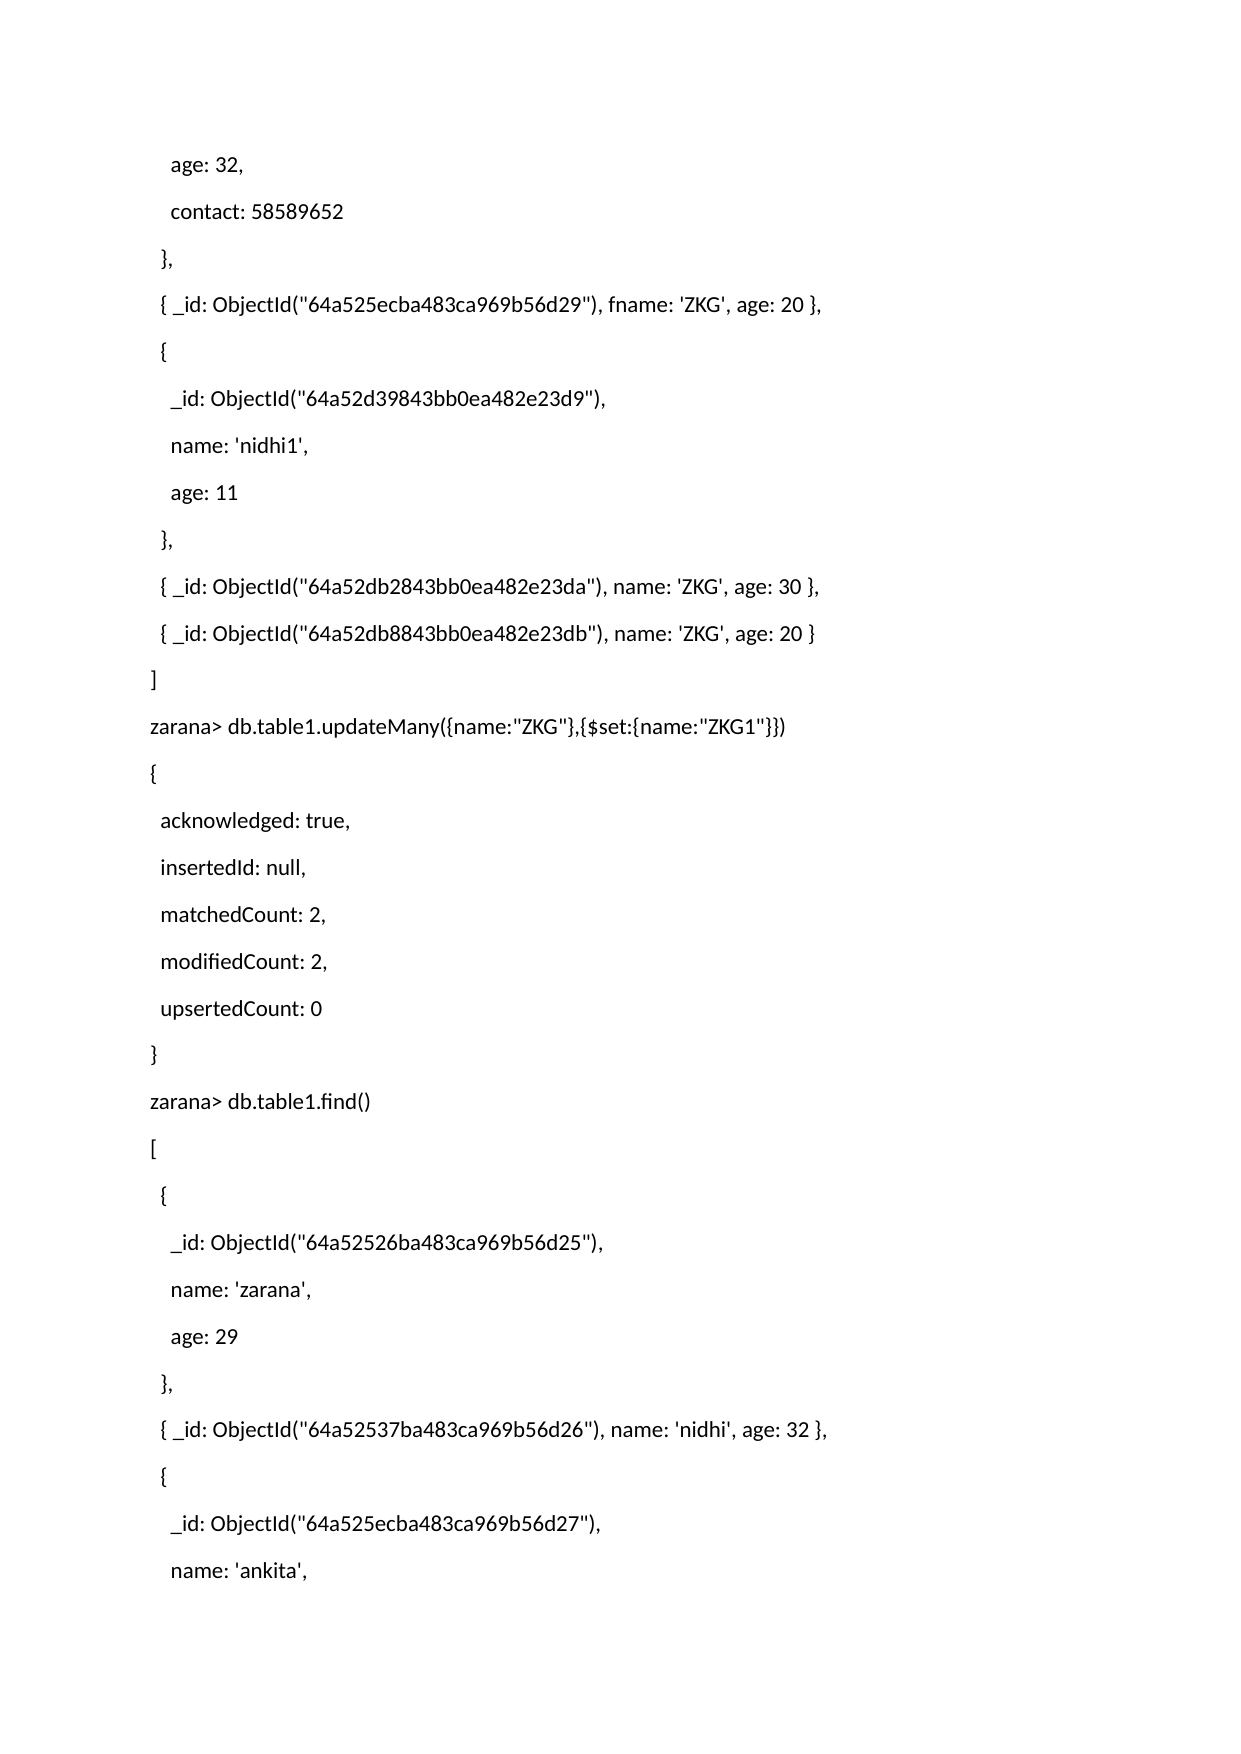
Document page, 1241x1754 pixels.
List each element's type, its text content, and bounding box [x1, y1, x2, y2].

text age: 32, [150, 150, 1090, 178]
text upsertedCount: 0 [150, 994, 1090, 1022]
text age: 29 [150, 1322, 1090, 1350]
text }, [150, 244, 1090, 272]
text name: 'nidhi1', [150, 431, 1090, 459]
text _id: ObjectId("64a52526ba483ca969b56d25"), [150, 1228, 1090, 1256]
text { _id: ObjectId("64a52db2843bb0ea482e23da"), name: 'ZKG', age: 30 }, [150, 572, 1090, 600]
text [ [150, 1134, 1090, 1162]
text zarana> db.table1.find() [150, 1087, 1090, 1116]
text _id: ObjectId("64a525ecba483ca969b56d27"), [150, 1509, 1090, 1537]
text contact: 58589652 [150, 197, 1090, 225]
text }, [150, 525, 1090, 553]
text }, [150, 1369, 1090, 1397]
text { _id: ObjectId("64a525ecba483ca969b56d29"), fname: 'ZKG', age: 20 }, [150, 291, 1090, 319]
text ] [150, 666, 1090, 694]
text modifiedCount: 2, [150, 947, 1090, 975]
text { _id: ObjectId("64a52db8843bb0ea482e23db"), name: 'ZKG', age: 20 } [150, 619, 1090, 647]
text name: 'zarana', [150, 1275, 1090, 1303]
text acknowledged: true, [150, 806, 1090, 834]
text name: 'ankita', [150, 1556, 1090, 1584]
text } [150, 1041, 1090, 1069]
text { [150, 759, 1090, 787]
text insertedId: null, [150, 853, 1090, 881]
text age: 11 [150, 478, 1090, 506]
text _id: ObjectId("64a52d39843bb0ea482e23d9"), [150, 384, 1090, 412]
text matchedCount: 2, [150, 900, 1090, 928]
text { _id: ObjectId("64a52537ba483ca969b56d26"), name: 'nidhi', age: 32 }, [150, 1416, 1090, 1444]
text { [150, 1462, 1090, 1491]
text { [150, 337, 1090, 366]
text zarana> db.table1.updateMany({name:"ZKG"},{$set:{name:"ZKG1"}}) [150, 712, 1090, 741]
text { [150, 1181, 1090, 1209]
